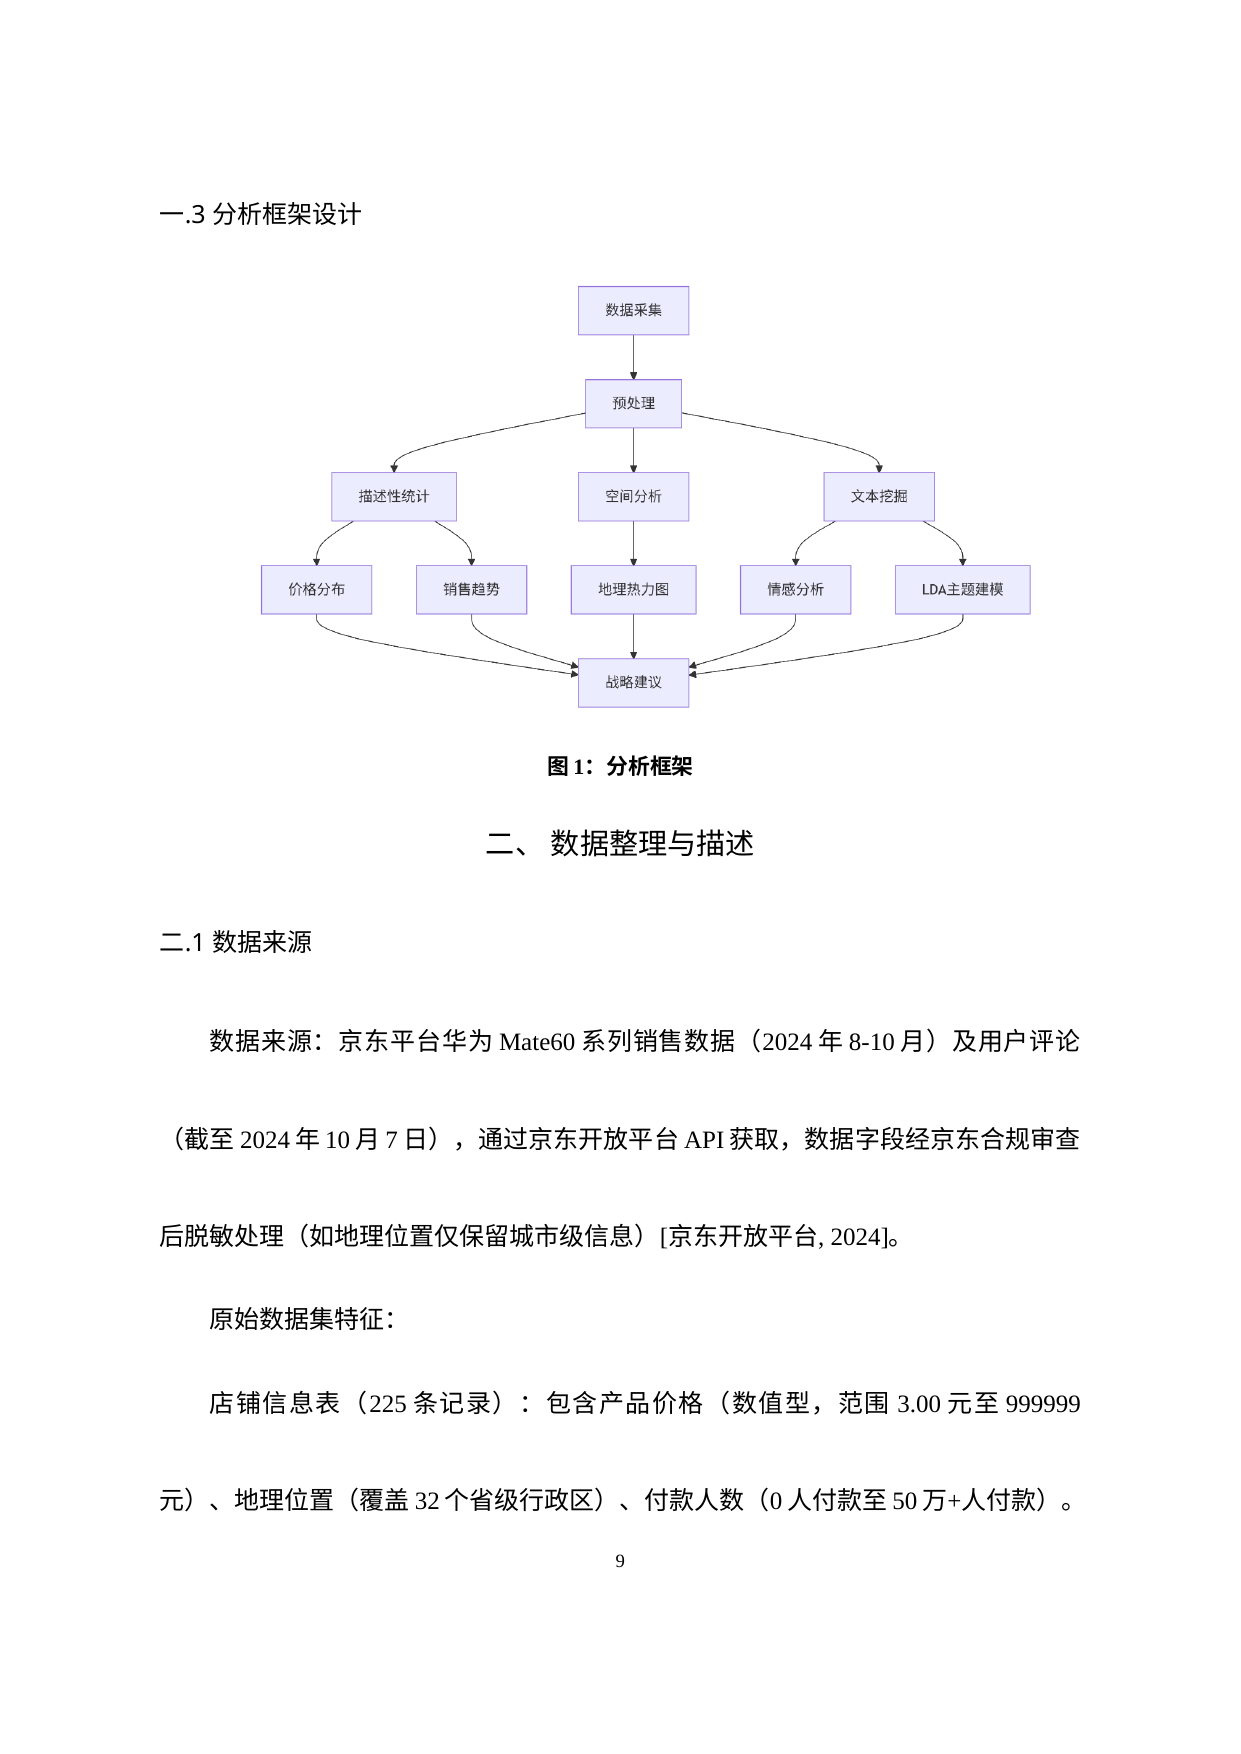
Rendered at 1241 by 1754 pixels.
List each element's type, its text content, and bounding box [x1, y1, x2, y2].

subtitle 数据来源 [159, 908, 1081, 973]
text 原始数据集特征： [159, 1286, 1081, 1351]
text 数据来源：京东平台华为Mate60系列销售数据（2024年8-10月）及用户评论（截至2024年10月7日），通过京东开放平台API获取，数据字段经京东合规审查后脱敏处理（如地理位置仅保留城市级信息）[京东开放平台, 2024]。 [159, 1007, 1081, 1267]
picture [254, 279, 1037, 714]
subtitle 分析框架设计 [159, 180, 1081, 245]
subtitle 数据整理与描述 [159, 809, 1081, 874]
text 店铺信息表（225条记录）：包含产品价格（数值型，范围3.00元至999999元）、地理位置（覆盖32个省级行政区）、付款人数（0人付款至50万+人付款）。 [159, 1369, 1081, 1531]
text 图1：分析框架 [159, 749, 1081, 781]
